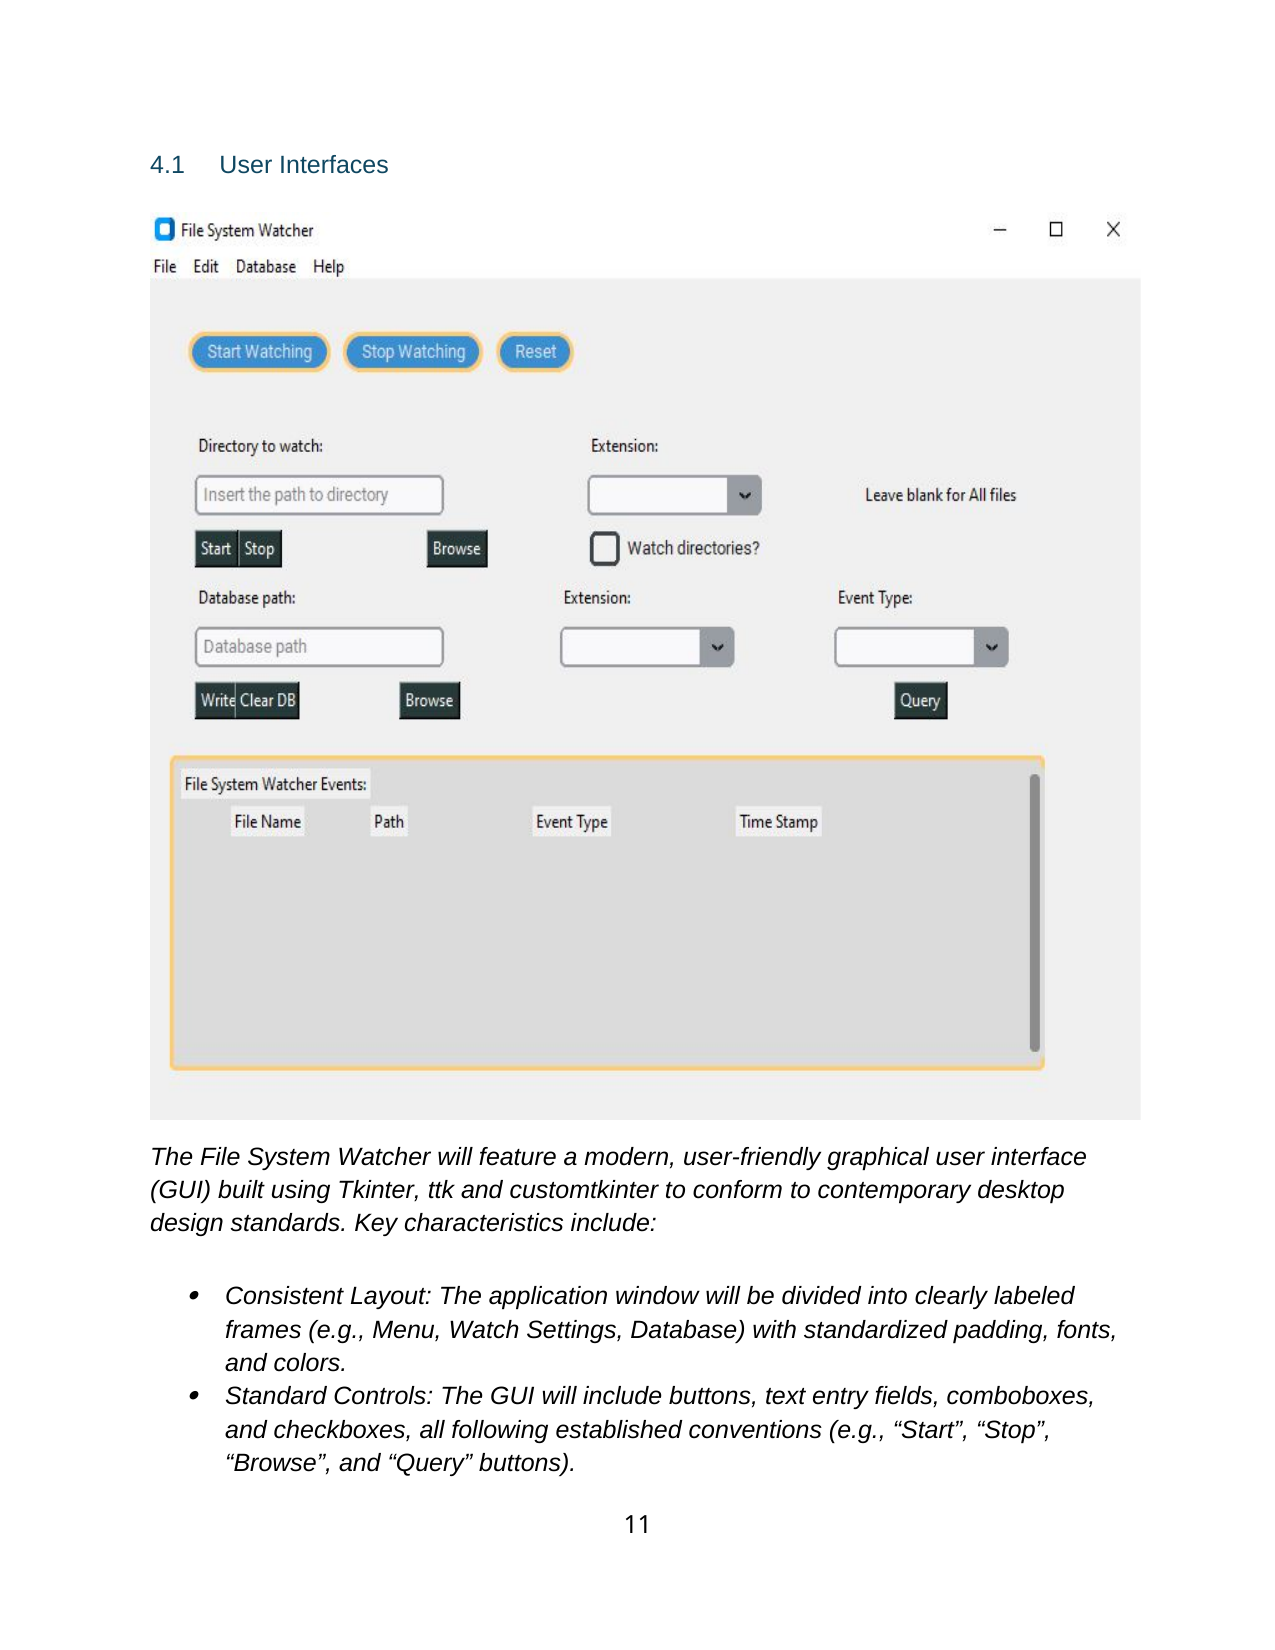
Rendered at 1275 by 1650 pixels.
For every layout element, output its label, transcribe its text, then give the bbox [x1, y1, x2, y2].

picture [150, 212, 1141, 1120]
text The File System Watcher will feature a modern, user-friendly graphical user interface (GUI) built using Tkinter, ttk and customtkinter to conform to contemporary desktop design standards. Key characteristics include: [150, 1142, 1125, 1237]
subtitle 4.1 User Interfaces [150, 150, 1125, 179]
list Consistent Layout: The application window will be divided into clearly labeled frames (e.g., Menu, Watch Settings, Database) with standardized padding, fonts, and colors. [187, 1281, 1125, 1377]
list Standard Controls: The GUI will include buttons, text entry fields, comboboxes, and checkboxes, all following established conventions (e.g., “Start”, “Stop”, “Browse”, and “Query” buttons). [187, 1381, 1125, 1477]
